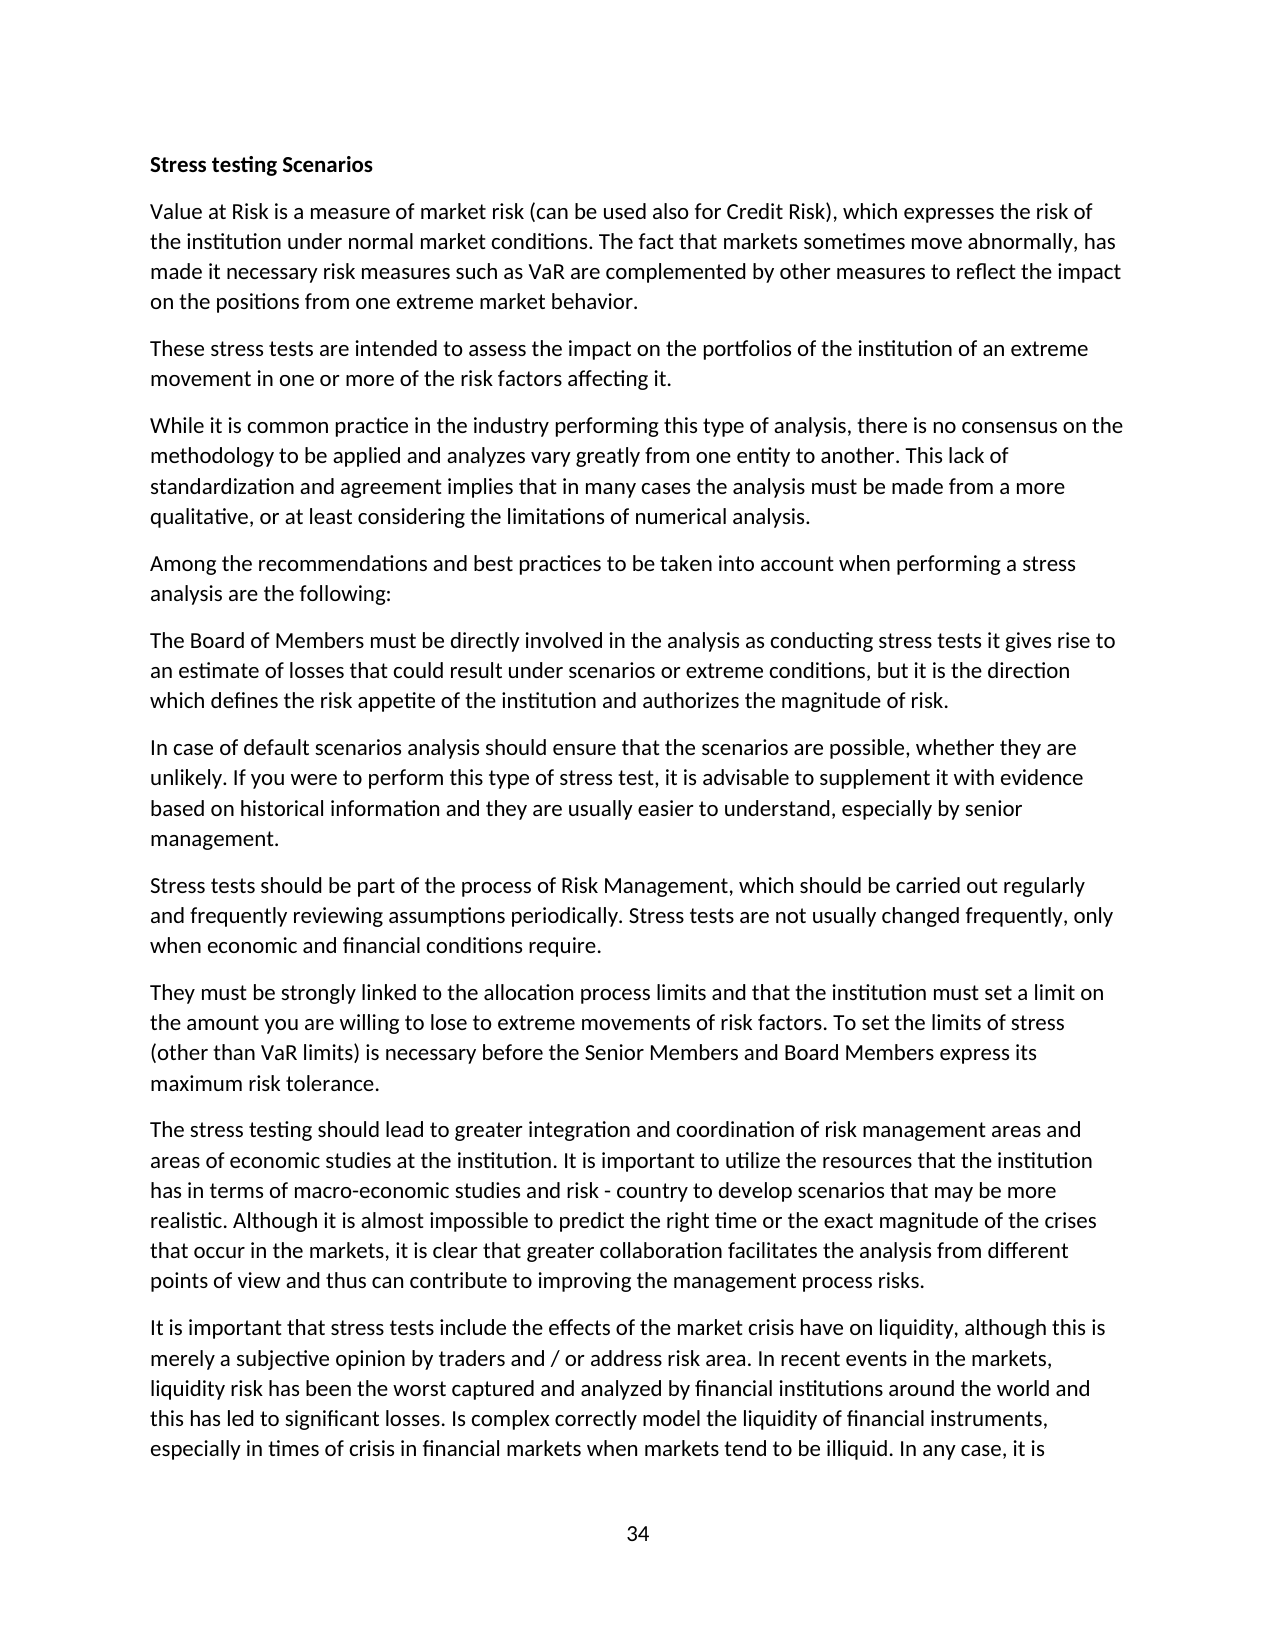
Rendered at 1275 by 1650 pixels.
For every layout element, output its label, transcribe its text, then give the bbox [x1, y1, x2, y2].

text They must be strongly linked to the allocation process limits and that the institution must set a limit on the amount you are willing to lose to extreme movements of risk factors. To set the limits of stress (other than VaR limits) is necessary before the Senior Members and Board Members express its maximum risk tolerance. [150, 978, 1125, 1097]
text Among the recommendations and best practices to be taken into account when performing a stress analysis are the following: [150, 549, 1125, 607]
text While it is common practice in the industry performing this type of analysis, there is no consensus on the methodology to be applied and analyzes vary greatly from one entity to another. This lack of standardization and agreement implies that in many cases the analysis must be made from a more qualitative, or at least considering the limitations of numerical analysis. [150, 411, 1125, 530]
text The stress testing should lead to greater integration and coordination of risk management areas and areas of economic studies at the institution. It is important to utilize the resources that the institution has in terms of macro-economic studies and risk - country to develop scenarios that may be more realistic. Although it is almost impossible to predict the right time or the exact magnitude of the crises that occur in the markets, it is clear that greater collaboration facilitates the analysis from different points of view and thus can contribute to improving the management process risks. [150, 1116, 1125, 1295]
text Stress tests should be part of the process of Risk Management, which should be carried out regularly and frequently reviewing assumptions periodically. Stress tests are not usually changed frequently, only when economic and financial conditions require. [150, 871, 1125, 959]
text Value at Risk is a measure of market risk (can be used also for Credit Risk), which expresses the risk of the institution under normal market conditions. The fact that markets sometimes move abnormally, has made it necessary risk measures such as VaR are complemented by other measures to reflect the impact on the positions from one extreme market behavior. [150, 197, 1125, 316]
text In case of default scenarios analysis should ensure that the scenarios are possible, whether they are unlikely. If you were to perform this type of stress test, it is advisable to supplement it with evidence based on historical information and they are usually easier to understand, especially by senior management. [150, 733, 1125, 852]
text The Board of Members must be directly involved in the analysis as conducting stress tests it gives rise to an estimate of losses that could result under scenarios or extreme conditions, but it is the direction which defines the risk appetite of the institution and authorizes the magnitude of risk. [150, 626, 1125, 714]
text These stress tests are intended to assess the impact on the portfolios of the institution of an extreme movement in one or more of the risk factors affecting it. [150, 334, 1125, 393]
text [150, 1313, 1125, 1462]
text Stress testing Scenarios [150, 150, 1125, 178]
